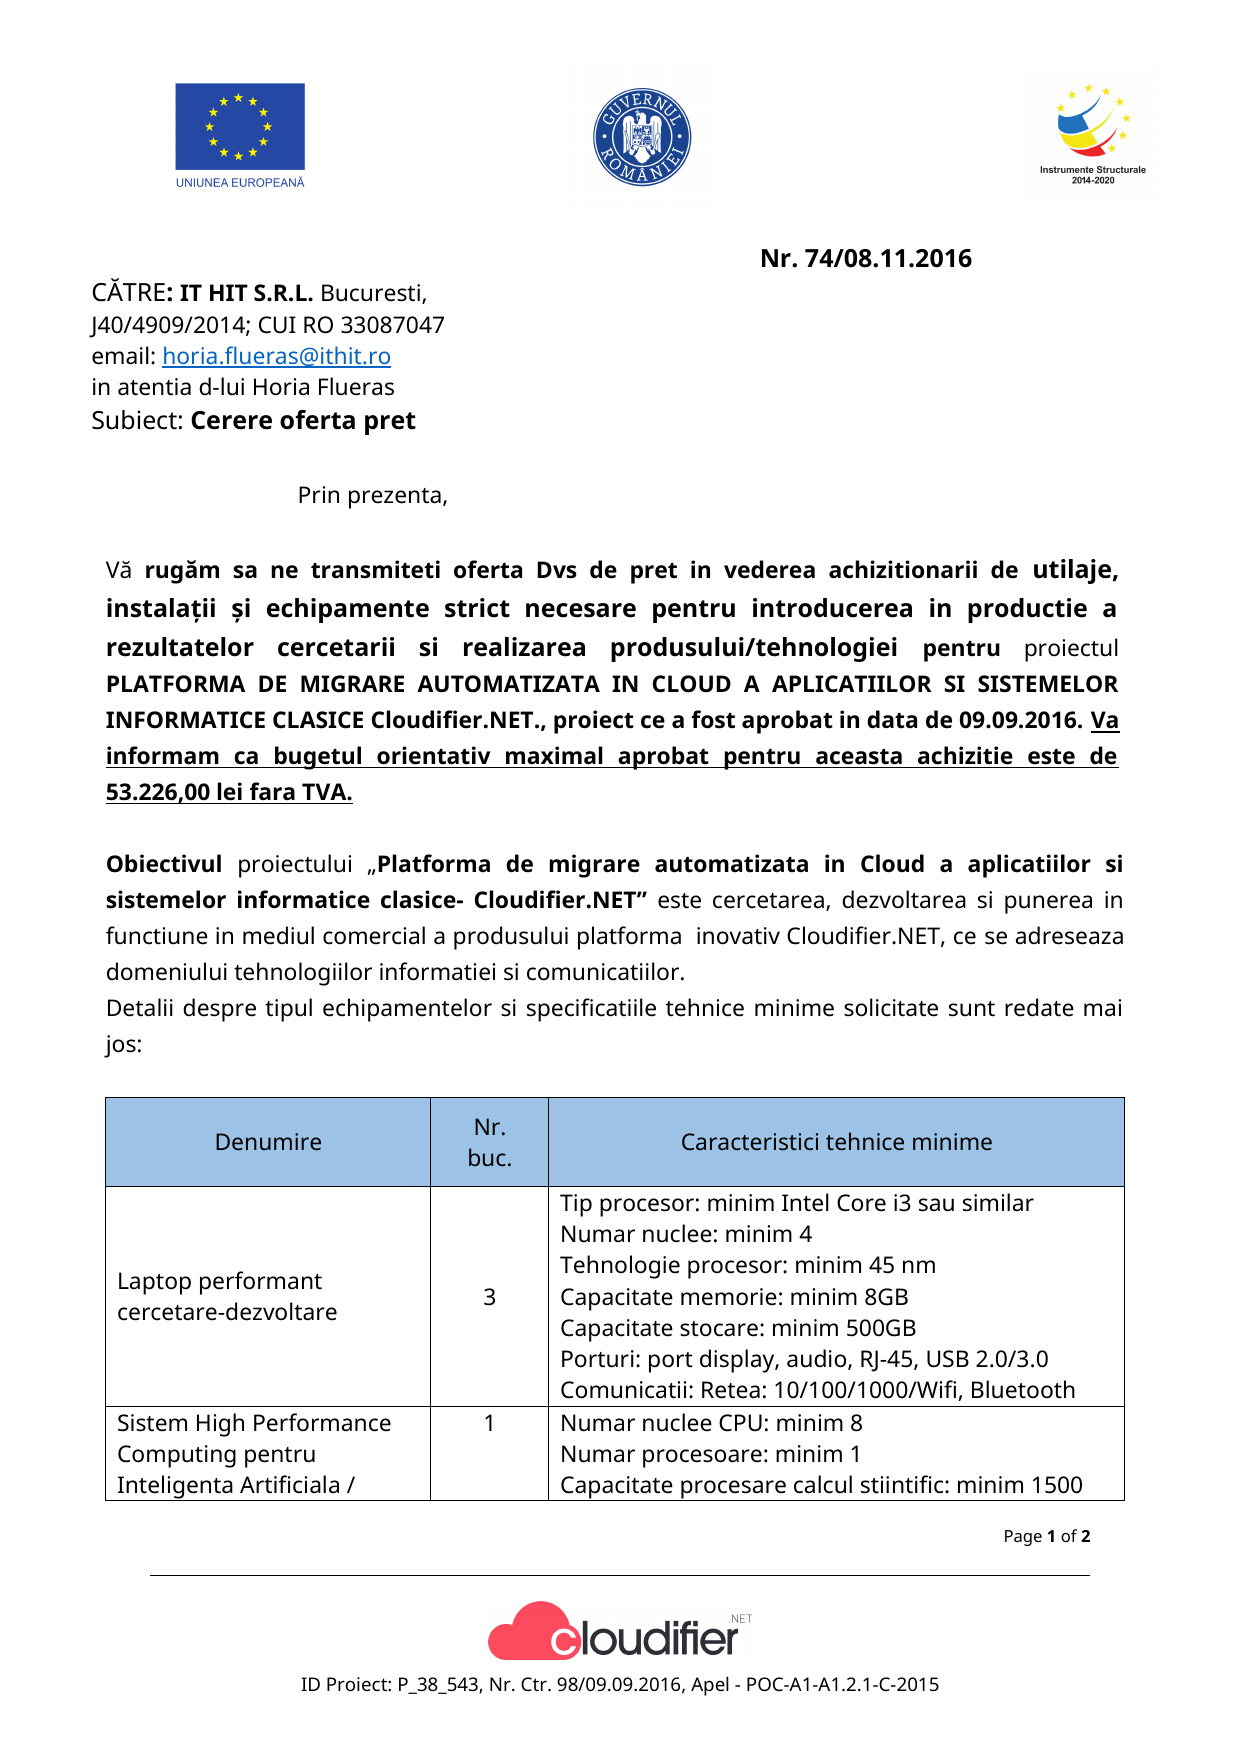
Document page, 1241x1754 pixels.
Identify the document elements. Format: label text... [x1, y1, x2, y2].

text Nr. 74/08.11.2016 [150, 240, 1090, 274]
table_cell 1 [431, 1407, 548, 1500]
table_cell Tip procesor: minim Intel Core i3 sau similar Numar nuclee: minim 4 Tehnologie procesor: minim 45 nm Capacitate memorie: minim 8GB Capacitate stocare: minim 500GB Porturi: port display, audio, RJ-45, USB 2.0/3.0 Comunicatii: Retea: 10/100/1000/Wifi, Bluetooth [549, 1187, 1124, 1406]
text Subiect: Cerere oferta pret [91, 402, 1221, 436]
table_cell 3 [431, 1187, 548, 1406]
text in atentia d-lui Horia Flueras [91, 371, 1221, 402]
table_header Nr. buc. [431, 1098, 548, 1186]
picture [161, 55, 320, 215]
text CĂTRE: IT HIT S.R.L. Bucuresti, [91, 274, 1221, 308]
text Detalii despre tipul echipamentelor si specificatiile tehnice minime solicitate sunt redate mai jos: [106, 992, 1124, 1059]
text email: horia.flueras@ithit.ro [91, 340, 1221, 371]
text Vă rugăm sa ne transmiteti oferta Dvs de pret in vederea achizitionarii de utilaje, instalații și echipamente strict necesare pentru introducerea in productie a rezultatelor cercetarii si realizarea produsului/tehnologiei pentru proiectul PLATFORMA DE MIGRARE AUTOMATIZATA IN CLOUD A APLICATIILOR SI SISTEMELOR INFORMATICE CLASICE Cloudifier.NET., proiect ce a fost aprobat in data de 09.09.2016. Va informam ca bugetul orientativ maximal aprobat pentru aceasta achizitie este de 53.226,00 lei fara TVA. [106, 551, 1119, 767]
picture [488, 1601, 753, 1660]
table_cell Sistem High Performance Computing pentru Inteligenta Artificiala / Machine Learning / Deep LEarning [106, 1407, 430, 1500]
table_header Caracteristici tehnice minime [549, 1098, 1124, 1186]
picture [1020, 66, 1158, 204]
picture [567, 61, 716, 209]
text Prin prezenta, [179, 479, 1119, 511]
text Vă rugăm sa ne transmiteti oferta Dvs de pret in vederea achizitionarii de utilaje, instalații și echipamente strict necesare pentru introducerea in productie a rezultatelor cercetarii si realizarea produsului/tehnologiei pentru proiectul PLATFORMA DE MIGRARE AUTOMATIZATA IN CLOUD A APLICATIILOR SI SISTEMELOR INFORMATICE CLASICE Cloudifier.NET., proiect ce a fost aprobat in data de 09.09.2016. Va informam ca bugetul orientativ maximal aprobat pentru aceasta achizitie este de 53.226,00 lei fara TVA. [106, 768, 1119, 807]
text J40/4909/2014; CUI RO 33087047 [91, 308, 1221, 340]
table_cell Laptop performant cercetare-dezvoltare [106, 1187, 430, 1406]
table_header Denumire [106, 1098, 430, 1186]
text Obiectivul proiectului „Platforma de migrare automatizata in Cloud a aplicatiilor si sistemelor informatice clasice- Cloudifier.NET” este cercetarea, dezvoltarea si punerea in functiune in mediul comercial a produsului platforma inovativ Cloudifier.NET, ce se adreseaza domeniului tehnologiilor informatiei si comunicatiilor. [106, 848, 1124, 987]
